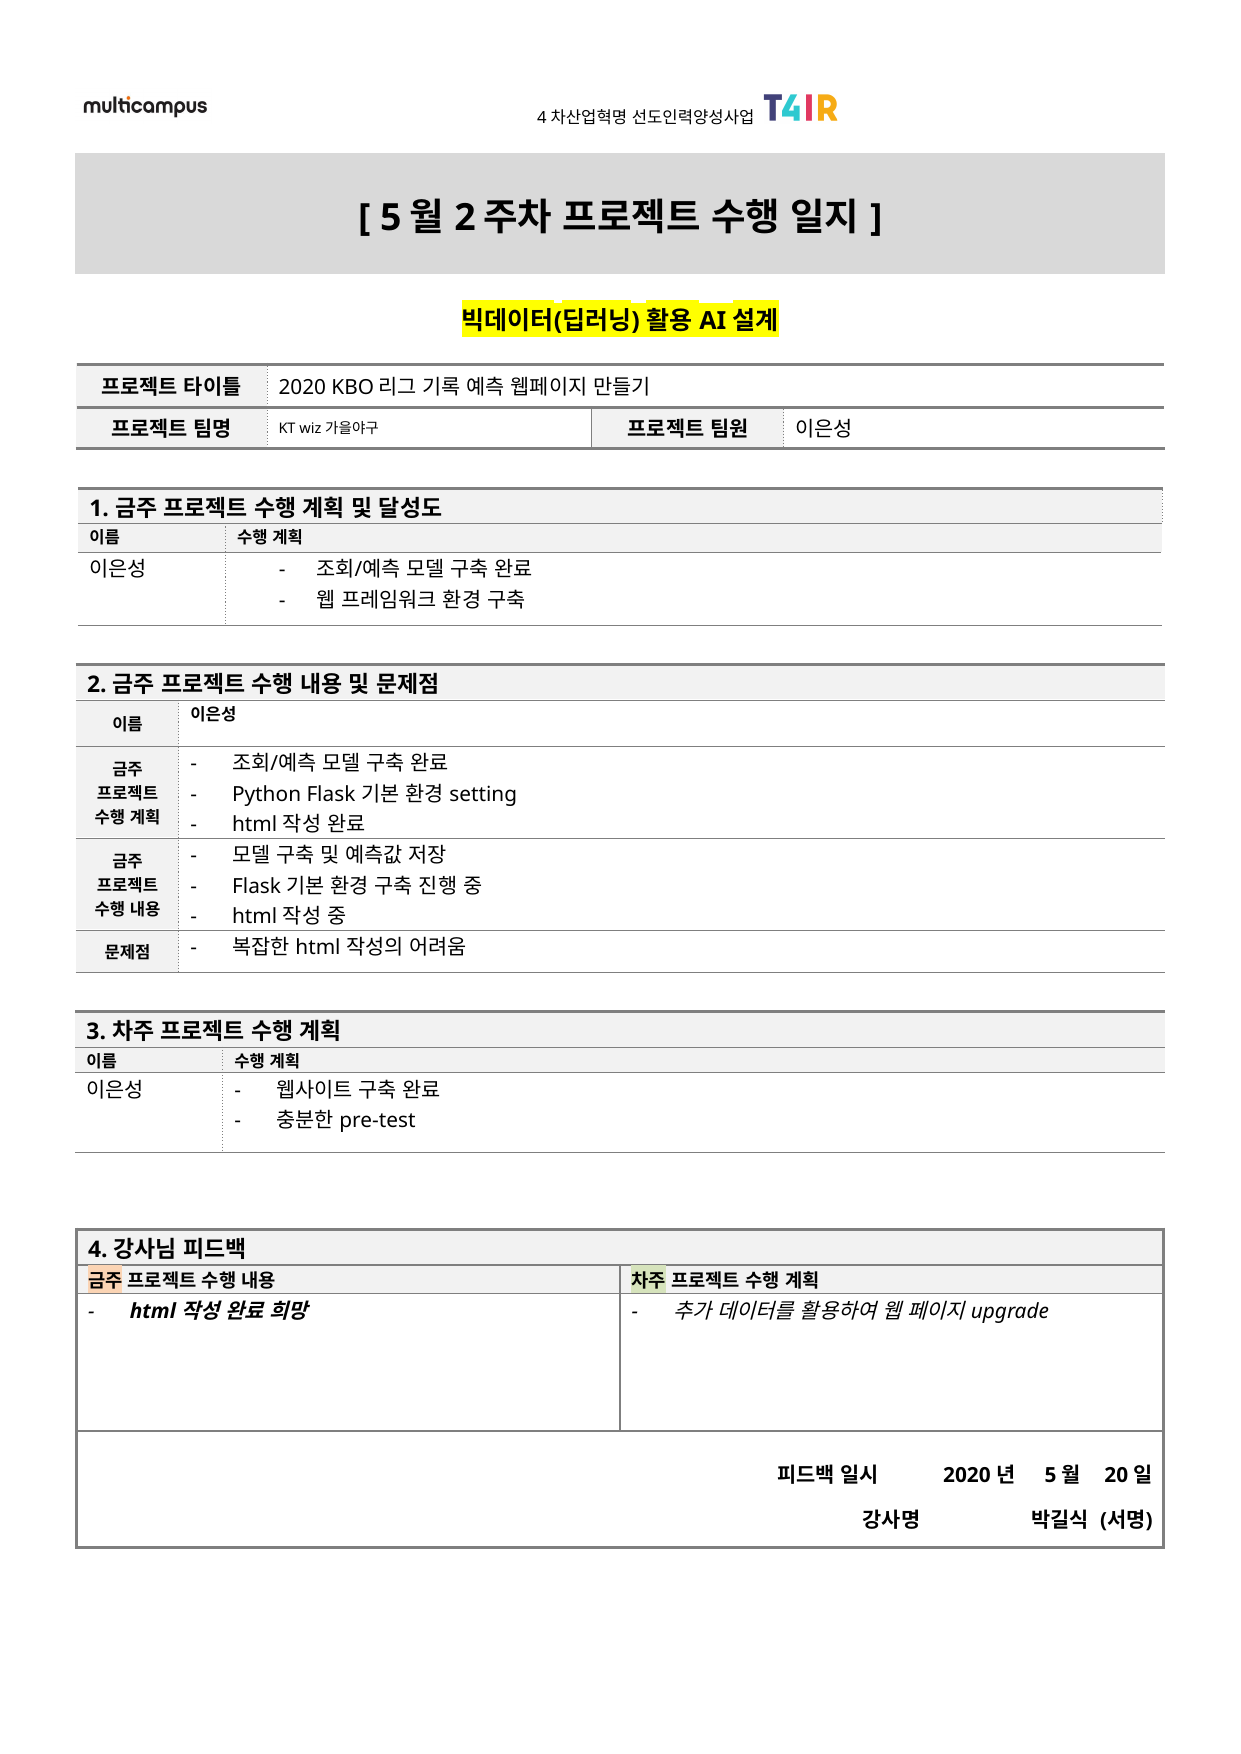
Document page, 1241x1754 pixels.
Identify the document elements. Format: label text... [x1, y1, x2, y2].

table_cell 이은성 [179, 701, 1165, 746]
table_header 2. 금주 프로젝트 수행 내용 및 문제점 [154, 666, 1165, 699]
table_header 4. 강사님 피드백 [78, 1231, 1162, 1264]
table_cell 조회/예측 모델 구축 완료 Python Flask 기본 환경 setting html 작성 완료 [179, 747, 1165, 837]
table_cell 문제점 [76, 931, 179, 972]
table_cell html 작성 완료 희망 [78, 1294, 619, 1430]
table_cell 모델 구축 및 예측값 저장 Flask 기본 환경 구축 진행 중 html 작성 중 [179, 839, 1165, 929]
table_cell 빅데이터(딥러닝) 활용 AI 설계 [76, 274, 1165, 363]
table_cell 조회/예측 모델 구축 완료 웹 프레임워크 환경 구축 [226, 552, 1162, 625]
table_cell 이름 [78, 524, 226, 552]
table_cell 2020 KBO리그 기록 예측 웹페이지 만들기 [267, 363, 1165, 406]
table_cell 이은성 [78, 553, 226, 625]
picture [763, 91, 838, 124]
table_cell 프로젝트 팀명 [76, 407, 267, 447]
table_cell 금주 프로젝트 수행 계획 [76, 747, 179, 837]
table_cell 이은성 [784, 406, 1165, 447]
picture [75, 88, 212, 124]
table_cell 수행 계획 [226, 524, 1162, 552]
table_cell 웹사이트 구축 완료 충분한 pre-test [223, 1073, 1165, 1152]
table_cell 복잡한 html 작성의 어려움 [179, 931, 1165, 972]
table_cell 금주 프로젝트 수행 내용 [122, 1266, 619, 1293]
table_cell 이름 [75, 1048, 223, 1072]
table_cell KT wiz 가을야구 [267, 409, 591, 447]
table_cell 이름 [76, 701, 179, 746]
table_header 3. 차주 프로젝트 수행 계획 [75, 1013, 1165, 1047]
table_cell 금주 프로젝트 수행 내용 [76, 839, 179, 929]
table_cell 차주 프로젝트 수행 계획 [666, 1266, 1162, 1293]
table_cell 추가 데이터를 활용하여 웹 페이지 upgrade [621, 1294, 1162, 1430]
table_header [ 5월 2주차 프로젝트 수행 일지 ] [76, 154, 1164, 273]
table_cell 프로젝트 팀원 [592, 409, 784, 447]
table_cell 프로젝트 타이틀 [76, 364, 267, 406]
table_cell 이은성 [75, 1073, 223, 1152]
table_header 1. 금주 프로젝트 수행 계획 및 달성도 [157, 490, 1162, 523]
table_cell 수행 계획 [223, 1048, 1165, 1072]
table_cell 피드백 일시 2020 년 5 월 20 일 강사명 박길식 (서명) [78, 1432, 1162, 1546]
